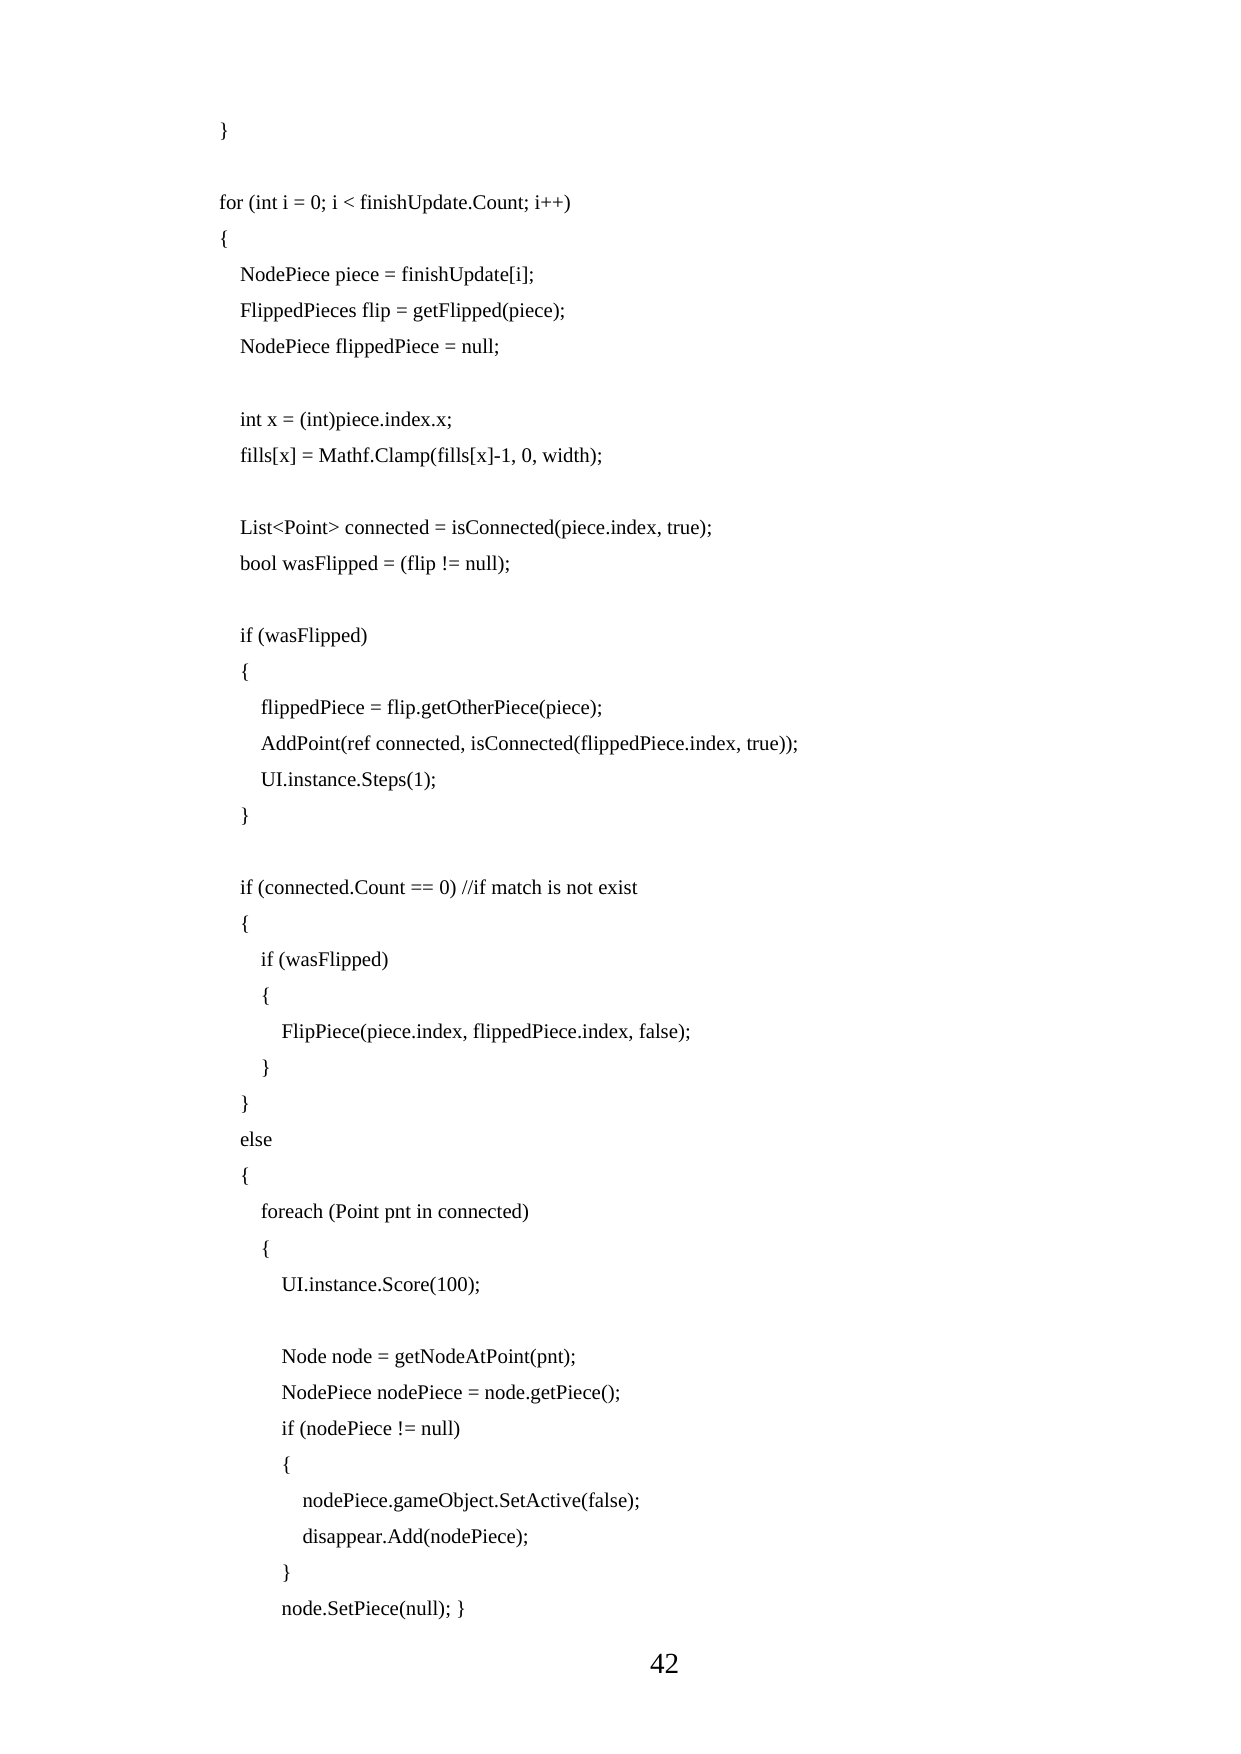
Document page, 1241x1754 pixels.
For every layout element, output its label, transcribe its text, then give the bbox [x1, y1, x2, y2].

text if (connected.Count == 0) //if match is not exist [177, 875, 1152, 899]
text } [177, 803, 1152, 827]
text disappear.Add(nodePiece); [177, 1524, 1152, 1548]
text AddPoint(ref connected, isConnected(flippedPiece.index, true)); [177, 731, 1152, 755]
text nodePiece.gameObject.SetActive(false); [177, 1488, 1152, 1512]
text { [177, 226, 1152, 250]
text } [177, 118, 1152, 142]
text Node node = getNodeAtPoint(pnt); [177, 1343, 1152, 1368]
text for (int i = 0; i < finishUpdate.Count; i++) [177, 190, 1152, 214]
text } [177, 1091, 1152, 1115]
text if (nodePiece != null) [177, 1416, 1152, 1440]
text { [177, 659, 1152, 683]
text node.SetPiece(null); } [177, 1596, 1152, 1620]
text int x = (int)piece.index.x; [177, 406, 1152, 431]
text FlipPiece(piece.index, flippedPiece.index, false); [177, 1019, 1152, 1043]
text UI.instance.Steps(1); [177, 767, 1152, 791]
text fills[x] = Mathf.Clamp(fills[x]-1, 0, width); [177, 442, 1152, 467]
text UI.instance.Score(100); [177, 1271, 1152, 1296]
text FlippedPieces flip = getFlipped(piece); [177, 298, 1152, 322]
text NodePiece piece = finishUpdate[i]; [177, 262, 1152, 286]
text else [177, 1127, 1152, 1151]
text { [177, 911, 1152, 935]
text NodePiece flippedPiece = null; [177, 334, 1152, 358]
text { [177, 983, 1152, 1007]
text { [177, 1163, 1152, 1187]
text bool wasFlipped = (flip != null); [177, 551, 1152, 575]
text List<Point> connected = isConnected(piece.index, true); [177, 514, 1152, 539]
text if (wasFlipped) [177, 623, 1152, 647]
text flippedPiece = flip.getOtherPiece(piece); [177, 695, 1152, 719]
text foreach (Point pnt in connected) [177, 1199, 1152, 1223]
text NodePiece nodePiece = node.getPiece(); [177, 1379, 1152, 1404]
text } [177, 1055, 1152, 1079]
text { [177, 1235, 1152, 1259]
text if (wasFlipped) [177, 947, 1152, 971]
text } [177, 1560, 1152, 1584]
text { [177, 1452, 1152, 1476]
